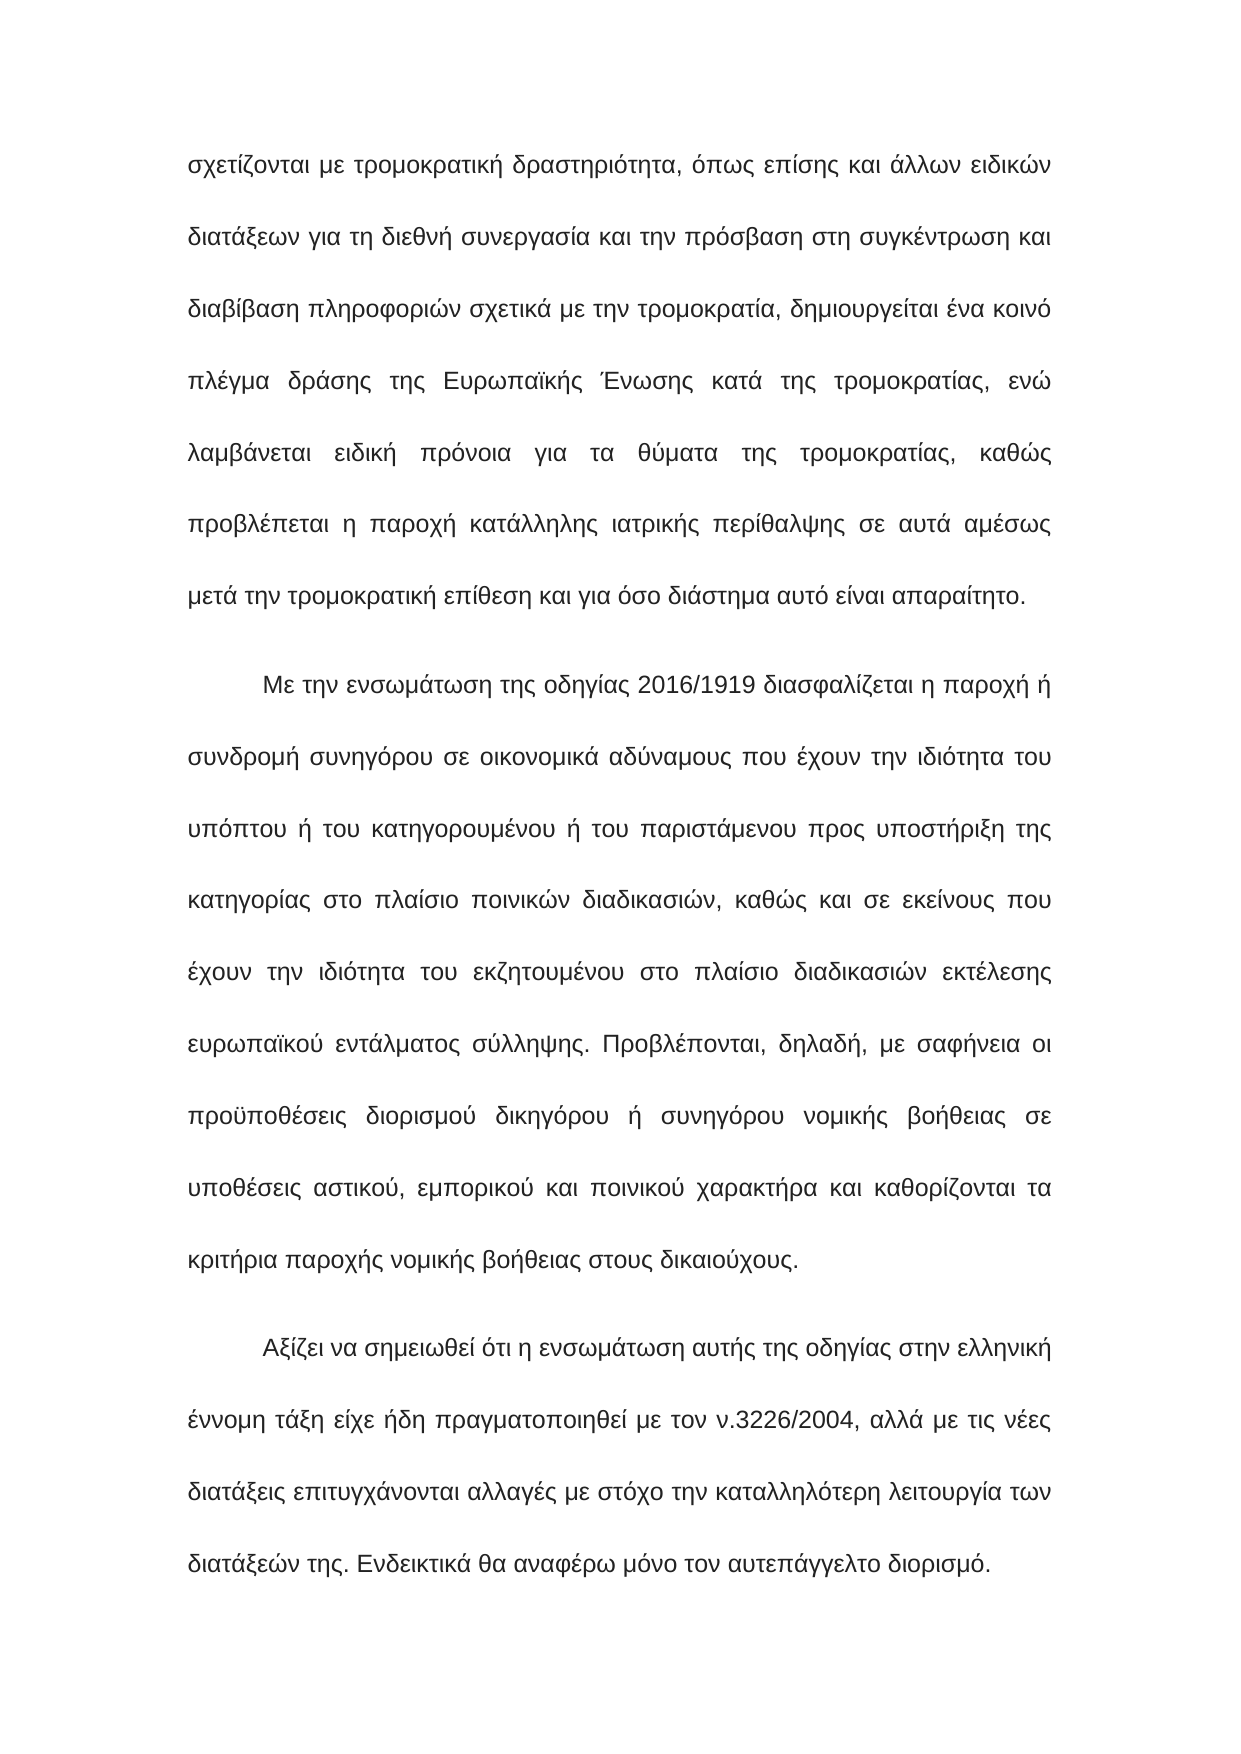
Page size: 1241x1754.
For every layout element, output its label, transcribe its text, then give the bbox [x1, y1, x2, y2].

text Αξίζει να σημειωθεί ότι η ενσωμάτωση αυτής της οδηγίας στην ελληνική έννομη τάξη είχε ήδη πραγματοποιηθεί με τον ν.3226/2004, αλλά με τις νέες διατάξεις επιτυγχάνονται αλλαγές με στόχο την καταλληλότερη λειτουργία των διατάξεών της. Ενδεικτικά θα αναφέρω μόνο τον αυτεπάγγελτο διορισμό. [187, 1333, 1053, 1578]
text Με την ενσωμάτωση της οδηγίας 2016/1919 διασφαλίζεται η παροχή ή συνδρομή συνηγόρου σε οικονομικά αδύναμους που έχουν την ιδιότητα του υπόπτου ή του κατηγορουμένου ή του παριστάμενου προς υποστήριξη της κατηγορίας στο πλαίσιο ποινικών διαδικασιών, καθώς και σε εκείνους που έχουν την ιδιότητα του εκζητουμένου στο πλαίσιο διαδικασιών εκτέλεσης ευρωπαϊκού εντάλματος σύλληψης. Προβλέπονται, δηλαδή, με σαφήνεια οι προϋποθέσεις διορισμού δικηγόρου ή συνηγόρου νομικής βοήθειας σε υποθέσεις αστικού, εμπορικού και ποινικού χαρακτήρα και καθορίζονται τα κριτήρια παροχής νομικής βοήθειας στους δικαιούχους. [187, 670, 1053, 1273]
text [187, 150, 1053, 460]
